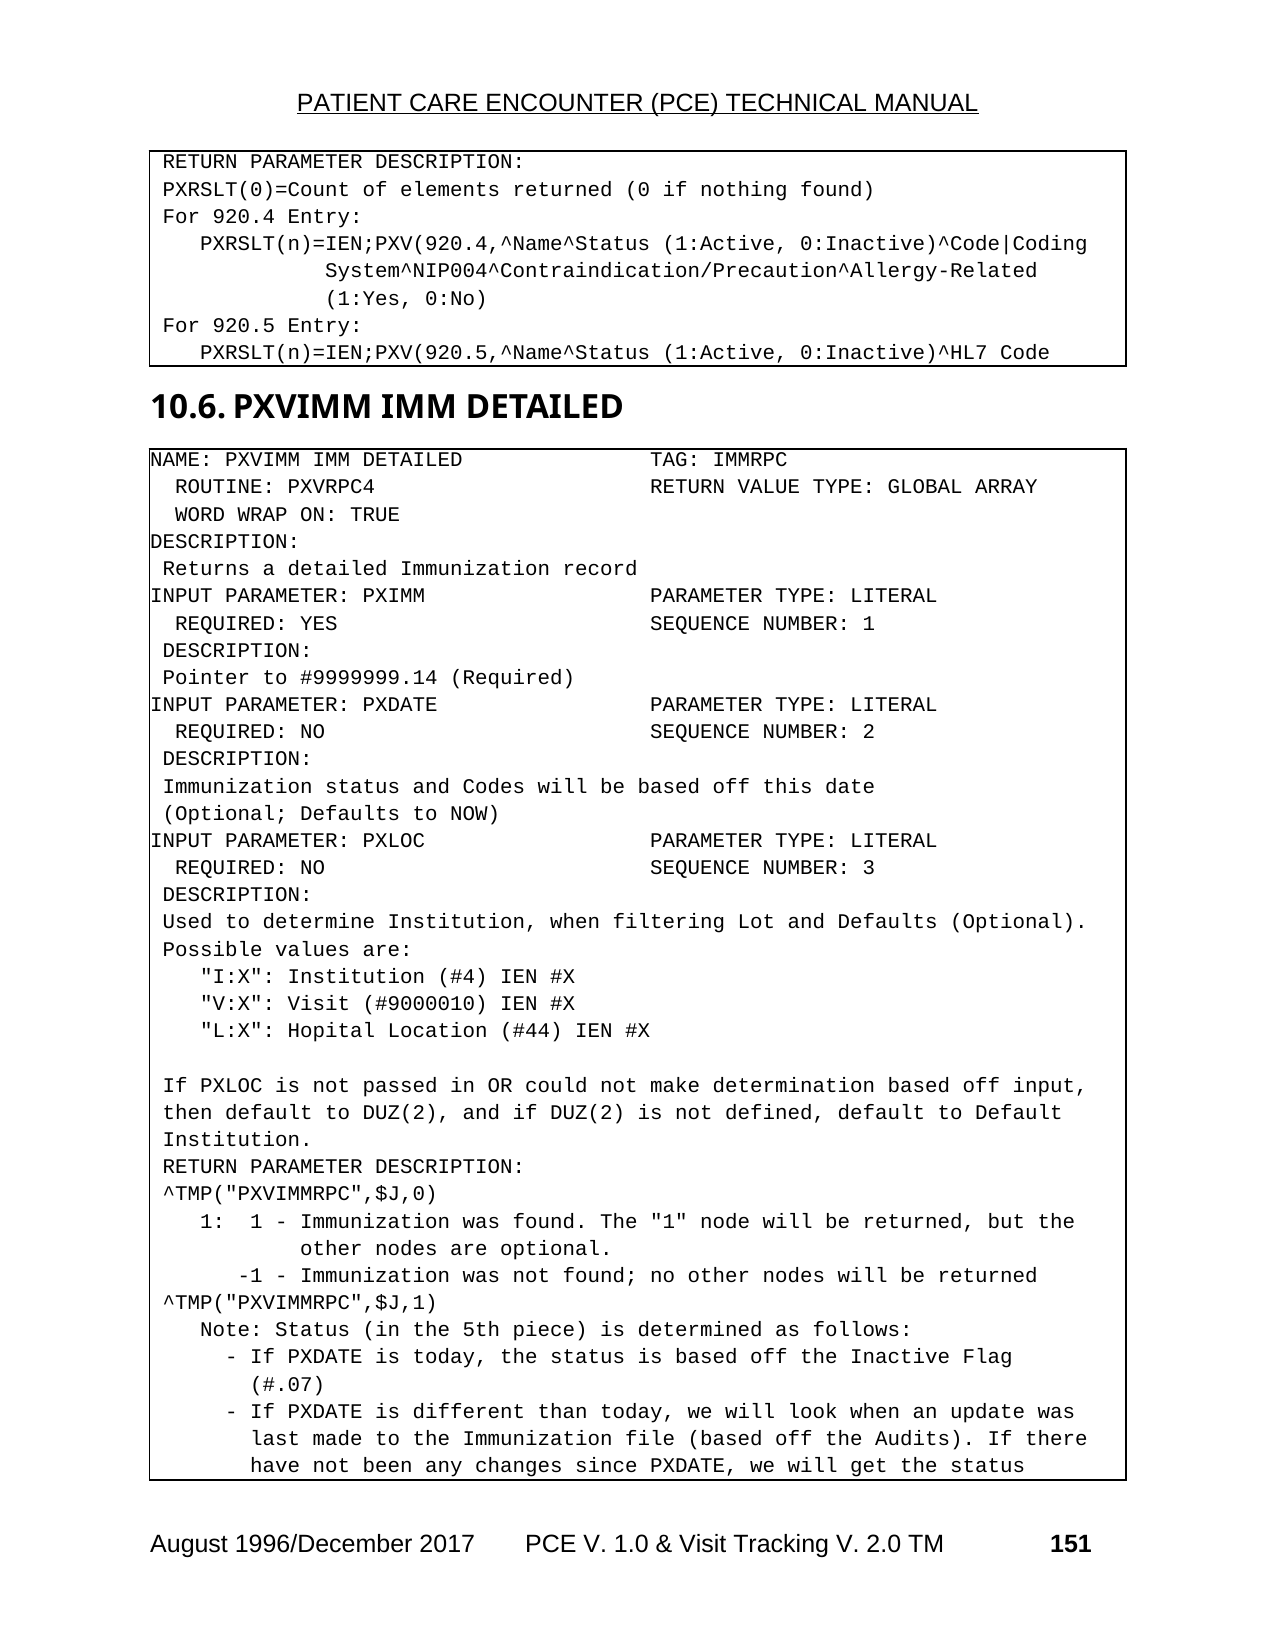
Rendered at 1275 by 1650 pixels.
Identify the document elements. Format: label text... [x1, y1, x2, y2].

text DESCRIPTION: [150, 529, 1125, 554]
text For 920.5 Entry: [150, 313, 1125, 338]
text NAME: PXVIMM IMM DETAILED TAG: IMMRPC [150, 450, 1125, 473]
subtitle PXVIMM IMM DETAILED [150, 383, 1125, 428]
text Possible values are: [150, 937, 1125, 962]
text PXRSLT(n)=IEN;PXV(920.5,^Name^Status (1:Active, 0:Inactive)^HL7 Code [150, 340, 1125, 365]
text 1: 1 - Immunization was found. The "1" node will be returned, but the [150, 1209, 1125, 1234]
text - If PXDATE is different than today, we will look when an update was [150, 1399, 1125, 1424]
text REQUIRED: YES SEQUENCE NUMBER: 1 [150, 611, 1125, 636]
text REQUIRED: NO SEQUENCE NUMBER: 2 [150, 720, 1125, 745]
text "I:X": Institution (#4) IEN #X [150, 964, 1125, 989]
text INPUT PARAMETER: PXLOC PARAMETER TYPE: LITERAL [150, 828, 1125, 854]
text "V:X": Visit (#9000010) IEN #X [150, 992, 1125, 1017]
text Immunization status and Codes will be based off this date [150, 774, 1125, 799]
text DESCRIPTION: [150, 747, 1125, 772]
text WORD WRAP ON: TRUE [150, 502, 1125, 527]
text (Optional; Defaults to NOW) [150, 801, 1125, 826]
text INPUT PARAMETER: PXDATE PARAMETER TYPE: LITERAL [150, 692, 1125, 718]
text If PXLOC is not passed in OR could not make determination based off input, [150, 1073, 1125, 1098]
text System^NIP004^Contraindication/Precaution^Allergy-Related [150, 259, 1125, 284]
text ^TMP("PXVIMMRPC",$J,0) [150, 1182, 1125, 1207]
text "L:X": Hopital Location (#44) IEN #X [150, 1019, 1125, 1044]
text DESCRIPTION: [150, 883, 1125, 908]
text RETURN PARAMETER DESCRIPTION: [150, 152, 1125, 175]
text ROUTINE: PXVRPC4 RETURN VALUE TYPE: GLOBAL ARRAY [150, 475, 1125, 500]
text (#.07) [150, 1372, 1125, 1397]
text last made to the Immunization file (based off the Audits). If there [150, 1427, 1125, 1452]
text then default to DUZ(2), and if DUZ(2) is not defined, default to Default [150, 1100, 1125, 1126]
text PXRSLT(0)=Count of elements returned (0 if nothing found) [150, 177, 1125, 202]
text - If PXDATE is today, the status is based off the Inactive Flag [150, 1345, 1125, 1370]
text ^TMP("PXVIMMRPC",$J,1) [150, 1291, 1125, 1316]
text Note: Status (in the 5th piece) is determined as follows: [150, 1318, 1125, 1343]
text Returns a detailed Immunization record [150, 557, 1125, 582]
text RETURN PARAMETER DESCRIPTION: [150, 1155, 1125, 1180]
text REQUIRED: NO SEQUENCE NUMBER: 3 [150, 856, 1125, 881]
text PXRSLT(n)=IEN;PXV(920.4,^Name^Status (1:Active, 0:Inactive)^Code|Coding [150, 232, 1125, 257]
text Pointer to #9999999.14 (Required) [150, 665, 1125, 691]
text Used to determine Institution, when filtering Lot and Defaults (Optional). [150, 910, 1125, 935]
text For 920.4 Entry: [150, 204, 1125, 229]
text other nodes are optional. [150, 1236, 1125, 1261]
text DESCRIPTION: [150, 638, 1125, 663]
text Institution. [150, 1127, 1125, 1153]
text have not been any changes since PXDATE, we will get the status [150, 1454, 1125, 1479]
text INPUT PARAMETER: PXIMM PARAMETER TYPE: LITERAL [150, 584, 1125, 609]
text (1:Yes, 0:No) [150, 286, 1125, 311]
text -1 - Immunization was not found; no other nodes will be returned [150, 1263, 1125, 1289]
